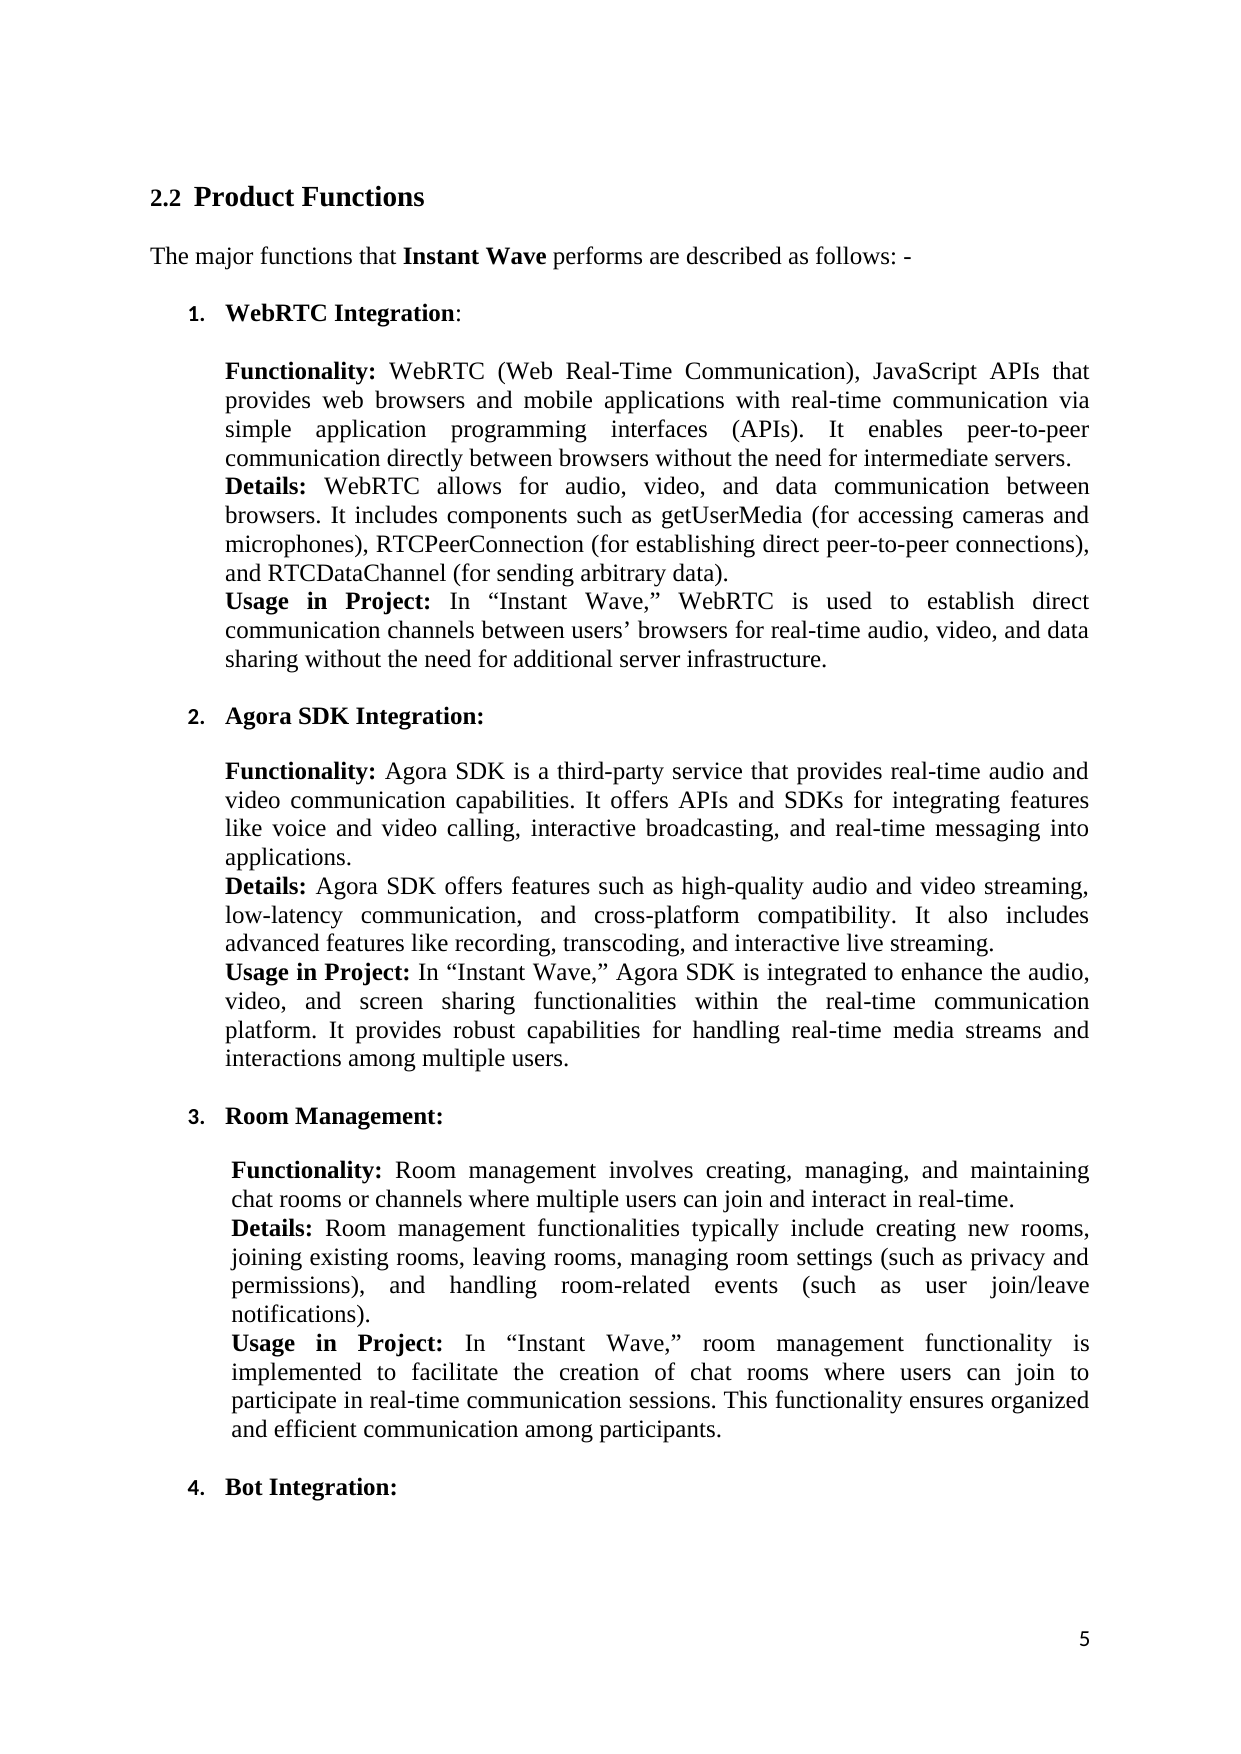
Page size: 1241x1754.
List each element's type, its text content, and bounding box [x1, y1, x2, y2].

text 2.2 Product Functions [150, 179, 1090, 212]
text Details: Agora SDK offers features such as high-quality audio and video streaming, low-latency communication, and cross-platform compatibility. It also includes advanced features like recording, transcoding, and interactive live streaming. [225, 871, 1090, 957]
text Usage in Project: In “Instant Wave,” WebRTC is used to establish direct communication channels between users’ browsers for real-time audio, video, and data sharing without the need for additional server infrastructure. [225, 586, 1090, 673]
text Functionality: Room management involves creating, managing, and maintaining chat rooms or channels where multiple users can join and interact in real-time. [231, 1156, 1090, 1213]
list Room Management: [187, 1101, 1090, 1130]
text Functionality: WebRTC (Web Real-Time Communication), JavaScript APIs that provides web browsers and mobile applications with real-time communication via simple application programming interfaces (APIs). It enables peer-to-peer communication directly between browsers without the need for intermediate servers. [225, 356, 1090, 471]
list Bot Integration: [187, 1472, 1090, 1501]
text Details: WebRTC allows for audio, video, and data communication between browsers. It includes components such as getUserMedia (for accessing cameras and microphones), RTCPeerConnection (for establishing direct peer-to-peer connections), and RTCDataChannel (for sending arbitrary data). [225, 471, 1090, 586]
list WebRTC Integration: [187, 298, 1090, 328]
text Usage in Project: In “Instant Wave,” room management functionality is implemented to facilitate the creation of chat rooms where users can join to participate in real-time communication sessions. This functionality ensures organized and efficient communication among participants. [231, 1328, 1090, 1443]
text Functionality: Agora SDK is a third-party service that provides real-time audio and video communication capabilities. It offers APIs and SDKs for integrating features like voice and video calling, interactive broadcasting, and real-time messaging into applications. [225, 756, 1090, 871]
text Usage in Project: In “Instant Wave,” Agora SDK is integrated to enhance the audio, video, and screen sharing functionalities within the real-time communication platform. It provides robust capabilities for handling real-time media streams and interactions among multiple users. [225, 957, 1090, 1072]
text The major functions that Instant Wave performs are described as follows: - [150, 241, 1090, 270]
list Agora SDK Integration: [187, 701, 1090, 730]
text Details: Room management functionalities typically include creating new rooms, joining existing rooms, leaving rooms, managing room settings (such as privacy and permissions), and handling room-related events (such as user join/leave notifications). [231, 1213, 1090, 1328]
